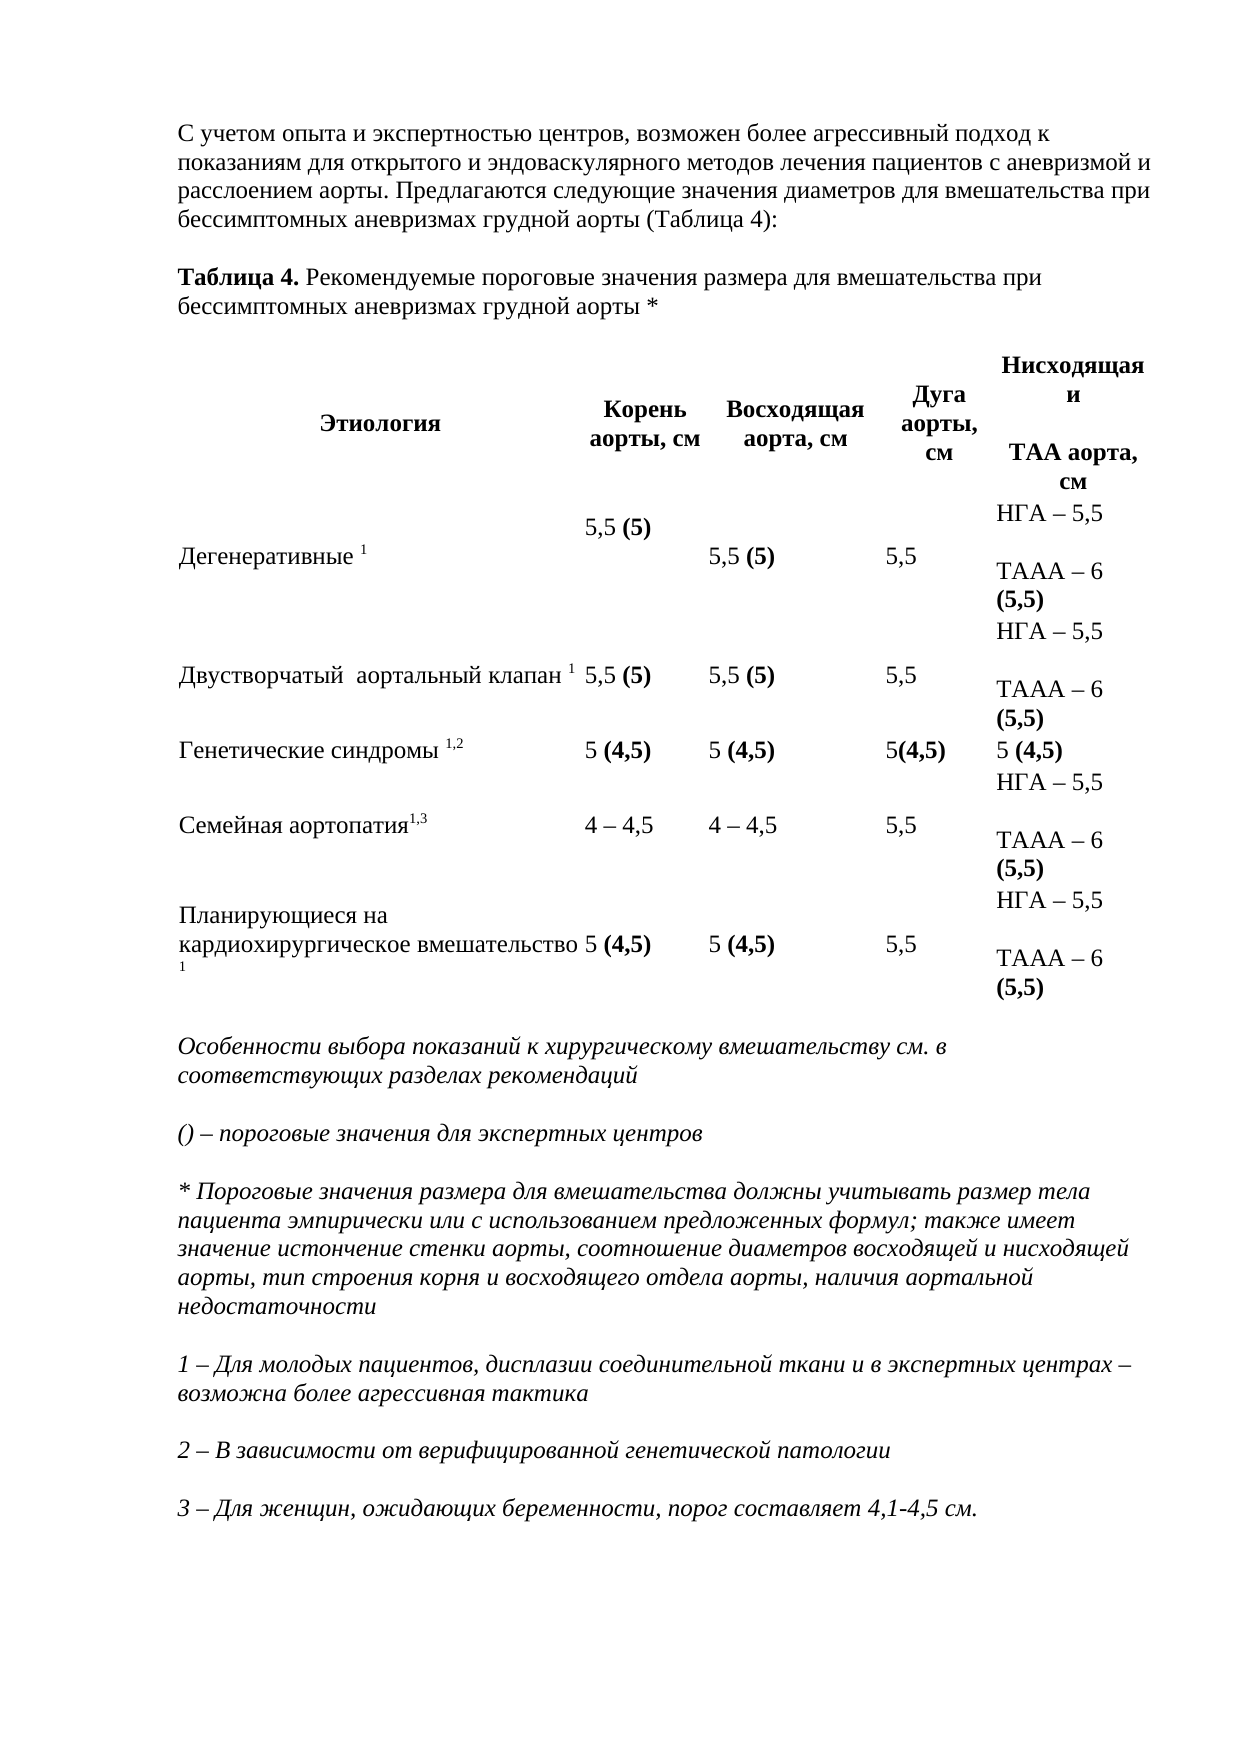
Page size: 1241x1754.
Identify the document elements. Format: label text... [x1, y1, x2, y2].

table_cell 5,5 (5) [583, 496, 707, 615]
text 1 – Для молодых пациентов, дисплазии соединительной ткани и в экспертных центрах – возможна более агрессивная тактика [177, 1349, 1152, 1406]
text С учетом опыта и экспертностью центров, возможен более агрессивный подход к показаниям для открытого и эндоваскулярного методов лечения пациентов с аневризмой и расслоением аорты. Предлагаются следующие значения диаметров для вмешательства при бессимптомных аневризмах грудной аорты (Таблица 4): [177, 118, 1152, 233]
text 3 – Для женщин, ожидающих беременности, порог составляет 4,1-4,5 см. [177, 1493, 1152, 1522]
table_cell 4 – 4,5 [707, 765, 884, 884]
table_cell НГА – 5,5 ТААА – 6 (5,5) [995, 765, 1152, 884]
table_cell 5,5 [884, 496, 994, 615]
table_cell 5(4,5) [884, 733, 994, 765]
table_cell 5 (4,5) [707, 884, 884, 1002]
table_cell Генетические синдромы 1,2 [177, 733, 583, 765]
table_cell 5,5 (5) [707, 496, 884, 615]
table_cell 5 (4,5) [583, 884, 707, 1002]
table_header Дуга аорты, см [884, 349, 994, 496]
text Таблица 4. Рекомендуемые пороговые значения размера для вмешательства при бессимптомных аневризмах грудной аорты * [177, 262, 1152, 320]
table_cell Планирующиеся на кардиохирургическое вмешательство 1 [177, 884, 583, 1002]
text () – пороговые значения для экспертных центров [177, 1118, 1152, 1147]
table_cell НГА – 5,5 ТААА – 6 (5,5) [995, 884, 1152, 1002]
table_cell Дегенеративные 1 [177, 496, 583, 615]
table_cell Семейная аортопатия1,3 [177, 765, 583, 884]
table_cell 5,5 (5) [707, 615, 884, 733]
table_header Корень аорты, см [583, 349, 707, 496]
text Особенности выбора показаний к хирургическому вмешательству см. в соответствующих разделах рекомендаций [177, 1031, 1152, 1089]
text * Пороговые значения размера для вмешательства должны учитывать размер тела пациента эмпирически или с использованием предложенных формул; также имеет значение истончение стенки аорты, соотношение диаметров восходящей и нисходящей аорты, тип строения корня и восходящего отдела аорты, наличия аортальной недостаточности [177, 1176, 1152, 1320]
table_cell 4 – 4,5 [583, 765, 707, 884]
table_cell 5,5 (5) [583, 615, 707, 733]
table_cell 5,5 [884, 615, 994, 733]
table_cell НГА – 5,5 ТААА – 6 (5,5) [995, 615, 1152, 733]
table_cell 5 (4,5) [583, 733, 707, 765]
table_cell Двустворчатый аортальный клапан 1 [177, 615, 583, 733]
table_cell 5,5 [884, 765, 994, 884]
table_header Этиология [177, 349, 583, 496]
table_cell 5 (4,5) [995, 733, 1152, 765]
table_header Восходящая аорта, см [707, 349, 884, 496]
table_cell 5 (4,5) [707, 733, 884, 765]
text 2 – В зависимости от верифицированной генетической патологии [177, 1436, 1152, 1464]
table_cell 5,5 [884, 884, 994, 1002]
table_header Нисходящая и ТАА аорта, см [995, 349, 1152, 496]
table_cell НГА – 5,5 ТААА – 6 (5,5) [995, 496, 1152, 615]
